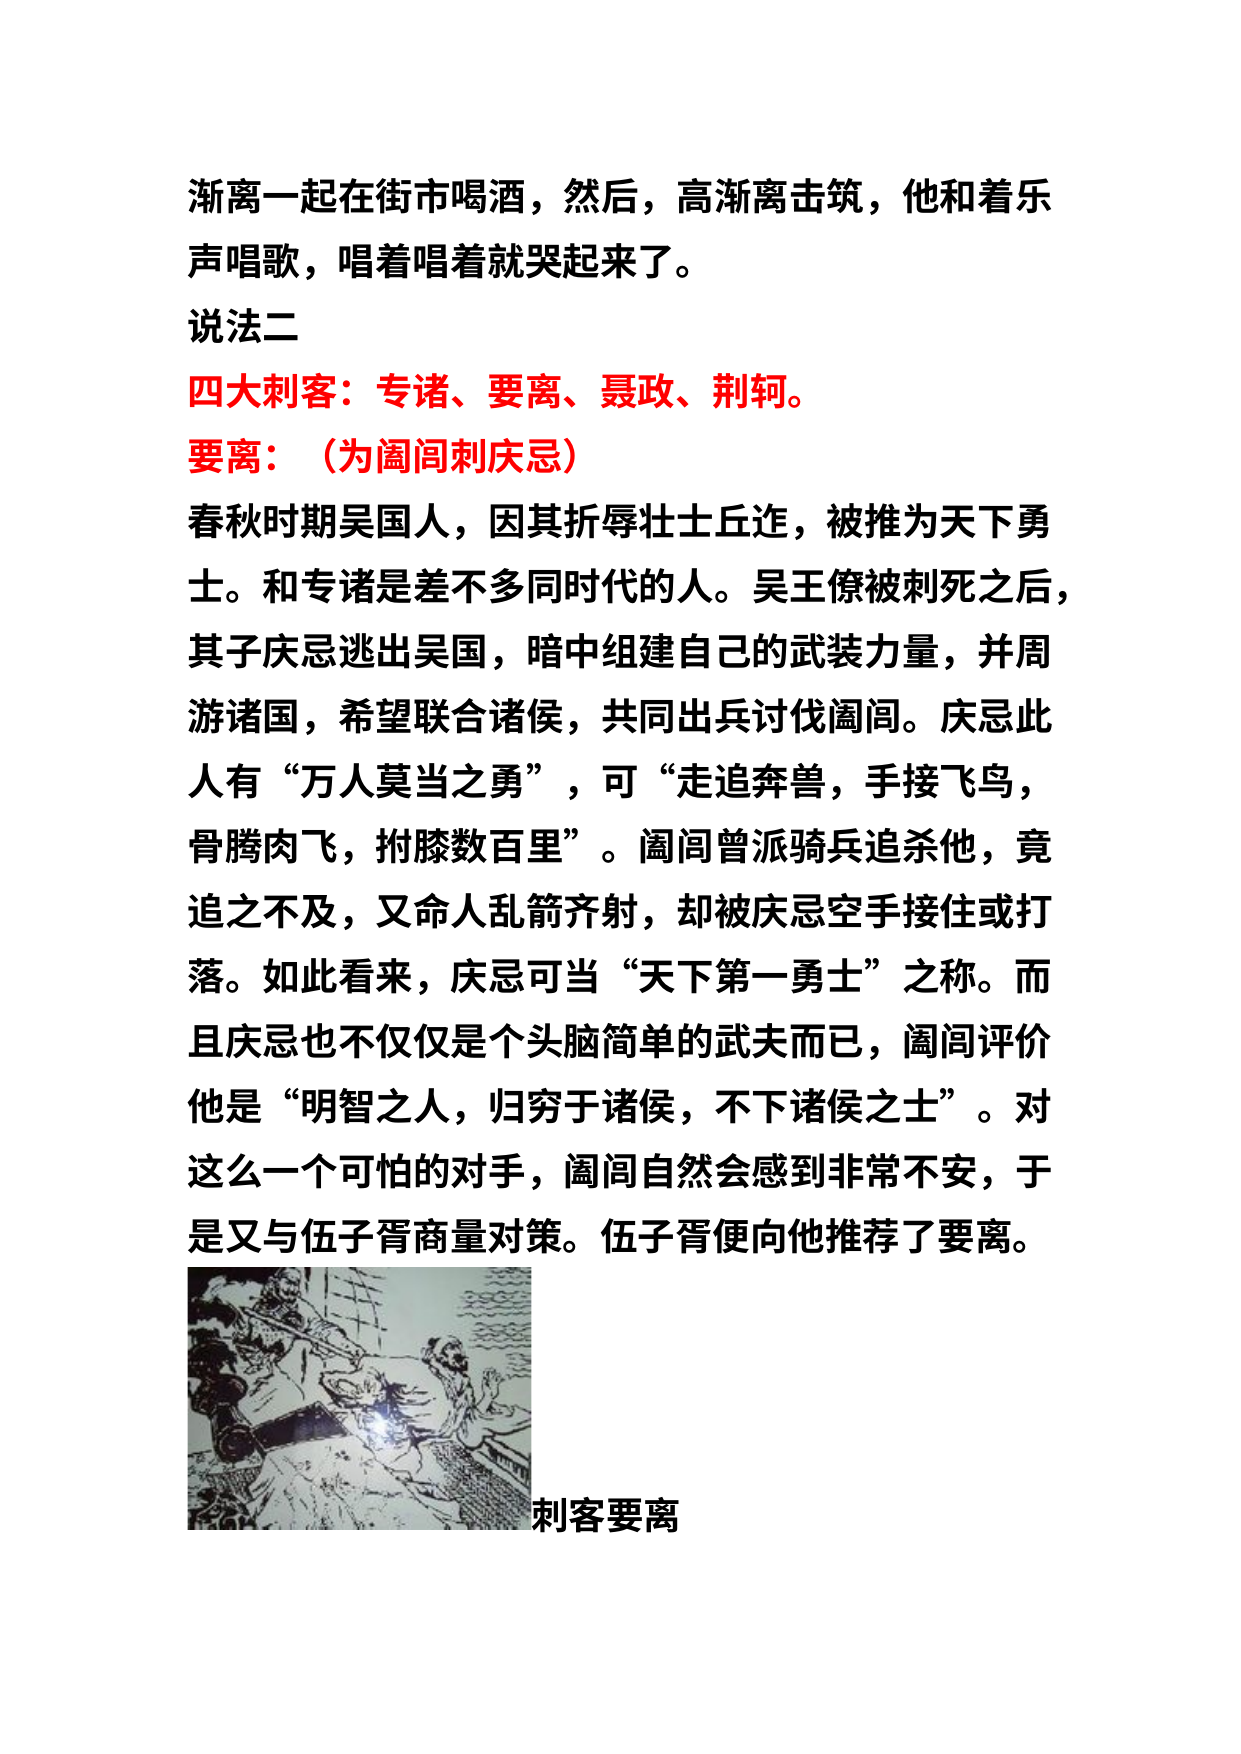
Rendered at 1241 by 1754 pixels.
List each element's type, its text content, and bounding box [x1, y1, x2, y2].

text 要离：（为阖闾刺庆忌） [187, 422, 1053, 487]
text 四大刺客：专诸、要离、聂政、荆轲。 [187, 357, 1053, 422]
text 春秋时期吴国人，因其折辱壮士丘迮，被推为天下勇士。和专诸是差不多同时代的人。吴王僚被刺死之后，其子庆忌逃出吴国，暗中组建自己的武装力量，并周游诸国，希望联合诸侯，共同出兵讨伐阖闾。庆忌此人有“万人莫当之勇”，可“走追奔兽，手接飞鸟，骨腾肉飞，拊膝数百里”。阖闾曾派骑兵追杀他，竟追之不及，又命人乱箭齐射，却被庆忌空手接住或打落。如此看来，庆忌可当“天下第一勇士”之称。而且庆忌也不仅仅是个头脑简单的武夫而已，阖闾评价他是“明智之人，归穷于诸侯，不下诸侯之士”。对这么一个可怕的对手，阖闾自然会感到非常不安，于是又与伍子胥商量对策。伍子胥便向他推荐了要离。 [187, 487, 1053, 1267]
picture [187, 1267, 532, 1530]
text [187, 162, 1053, 292]
text 说法二 [187, 292, 1053, 357]
